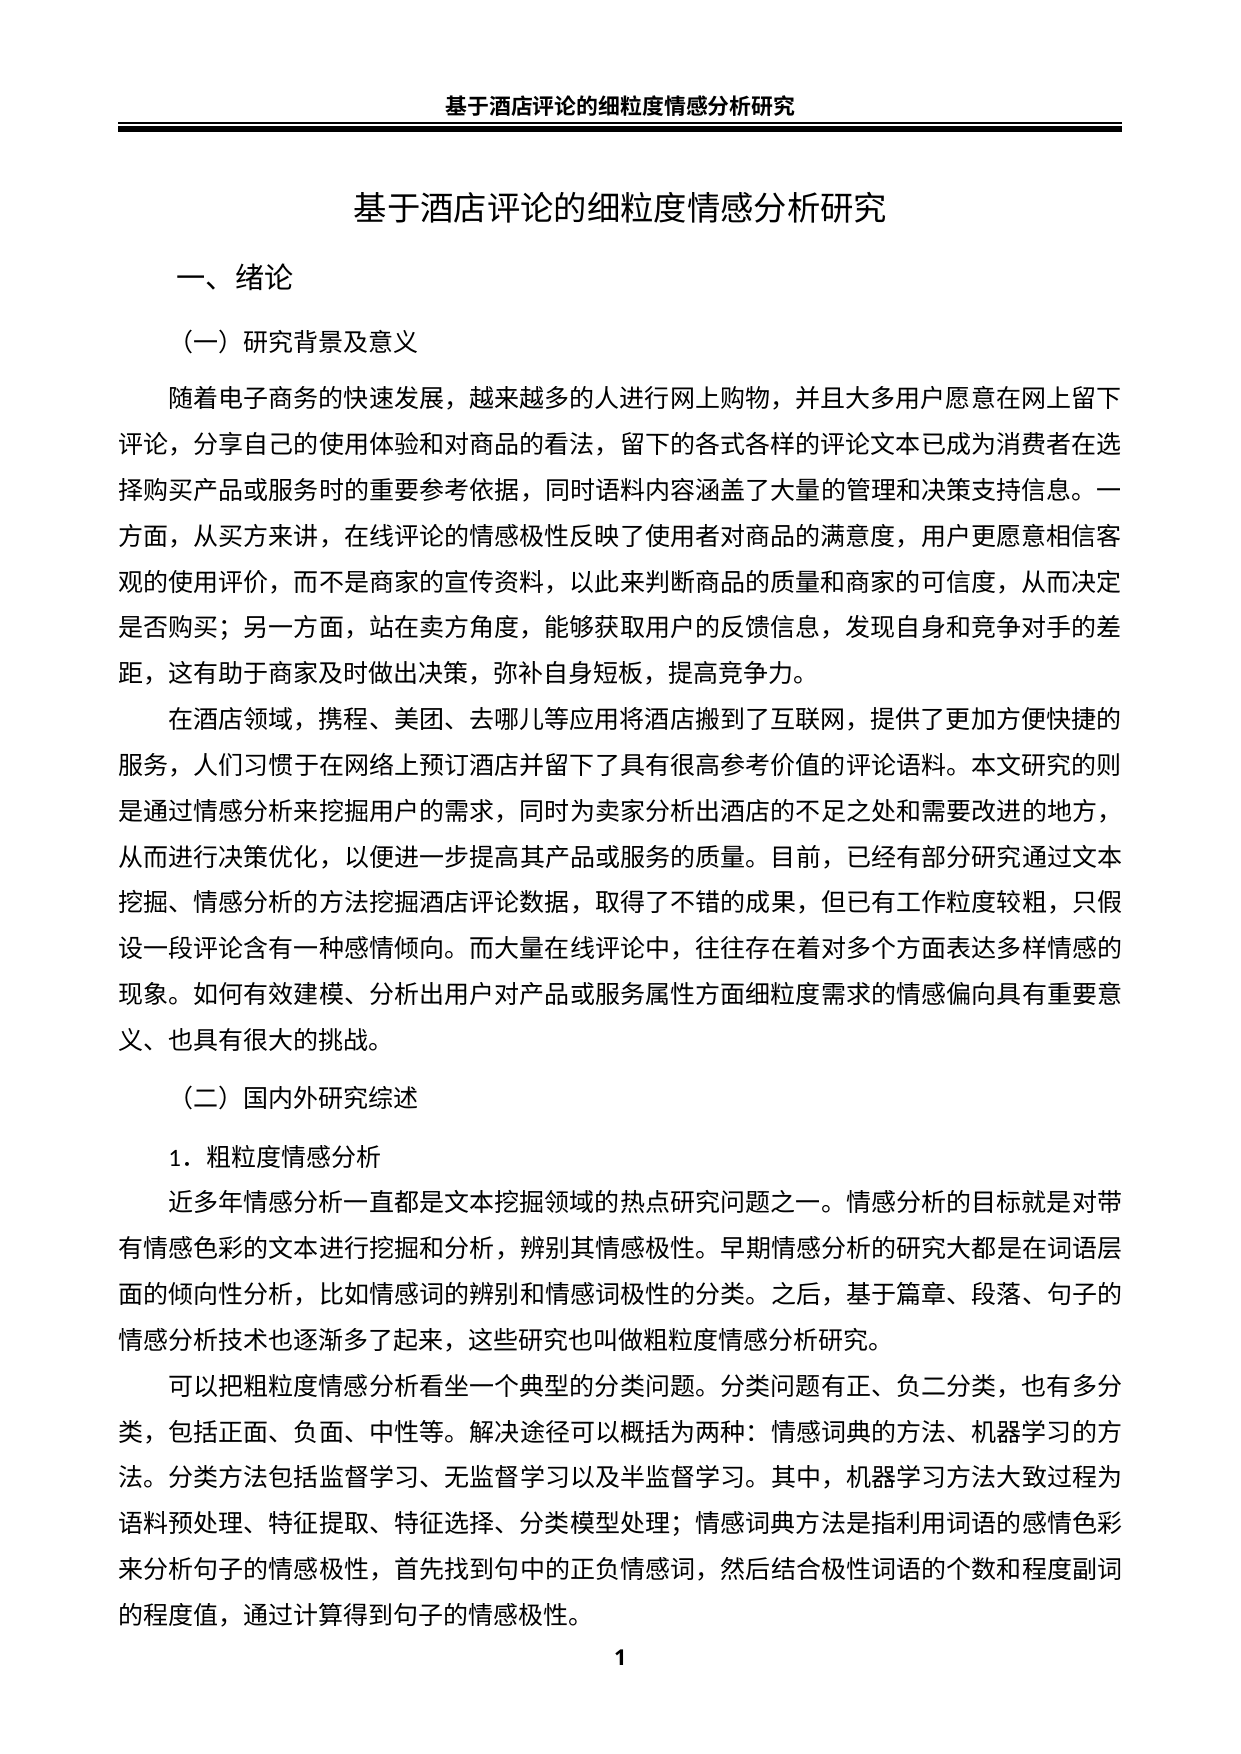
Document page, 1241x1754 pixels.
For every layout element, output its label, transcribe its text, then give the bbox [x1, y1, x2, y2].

text （二）国内外研究综述 [118, 1071, 1122, 1117]
text 随着电子商务的快速发展，越来越多的人进行网上购物，并且大多用户愿意在网上留下评论，分享自己的使用体验和对商品的看法，留下的各式各样的评论文本已成为消费者在选择购买产品或服务时的重要参考依据，同时语料内容涵盖了大量的管理和决策支持信息。一方面，从买方来讲，在线评论的情感极性反映了使用者对商品的满意度，用户更愿意相信客观的使用评价，而不是商家的宣传资料，以此来判断商品的质量和商家的可信度，从而决定是否购买；另一方面，站在卖方角度，能够获取用户的反馈信息，发现自身和竞争对手的差距，这有助于商家及时做出决策，弥补自身短板，提高竞争力。 [118, 371, 1122, 692]
text 近多年情感分析一直都是文本挖掘领域的热点研究问题之一。情感分析的目标就是对带有情感色彩的文本进行挖掘和分析，辨别其情感极性。早期情感分析的研究大都是在词语层面的倾向性分析，比如情感词的辨别和情感词极性的分类。之后，基于篇章、段落、句子的情感分析技术也逐渐多了起来，这些研究也叫做粗粒度情感分析研究。 [118, 1175, 1122, 1358]
text 在酒店领域，携程、美团、去哪儿等应用将酒店搬到了互联网，提供了更加方便快捷的服务，人们习惯于在网络上预订酒店并留下了具有很高参考价值的评论语料。本文研究的则是通过情感分析来挖掘用户的需求，同时为卖家分析出酒店的不足之处和需要改进的地方，从而进行决策优化，以便进一步提高其产品或服务的质量。目前，已经有部分研究通过文本挖掘、情感分析的方法挖掘酒店评论数据，取得了不错的成果，但已有工作粒度较粗，只假设一段评论含有一种感情倾向。而大量在线评论中，往往存在着对多个方面表达多样情感的现象。如何有效建模、分析出用户对产品或服务属性方面细粒度需求的情感偏向具有重要意义、也具有很大的挑战。 [118, 692, 1122, 1058]
text 可以把粗粒度情感分析看坐一个典型的分类问题。分类问题有正、负二分类，也有多分类，包括正面、负面、中性等。解决途径可以概括为两种：情感词典的方法、机器学习的方法。分类方法包括监督学习、无监督学习以及半监督学习。其中，机器学习方法大致过程为语料预处理、特征提取、特征选择、分类模型处理；情感词典方法是指利用词语的感情色彩来分析句子的情感极性，首先找到句中的正负情感词，然后结合极性词语的个数和程度副词的程度值，通过计算得到句子的情感极性。 [118, 1358, 1122, 1633]
text 基于酒店评论的细粒度情感分析研究 [118, 182, 1122, 230]
text 1．粗粒度情感分析 [118, 1129, 1122, 1175]
subtitle 一、绪论 [118, 255, 1122, 297]
text （一）研究背景及意义 [118, 322, 1122, 358]
